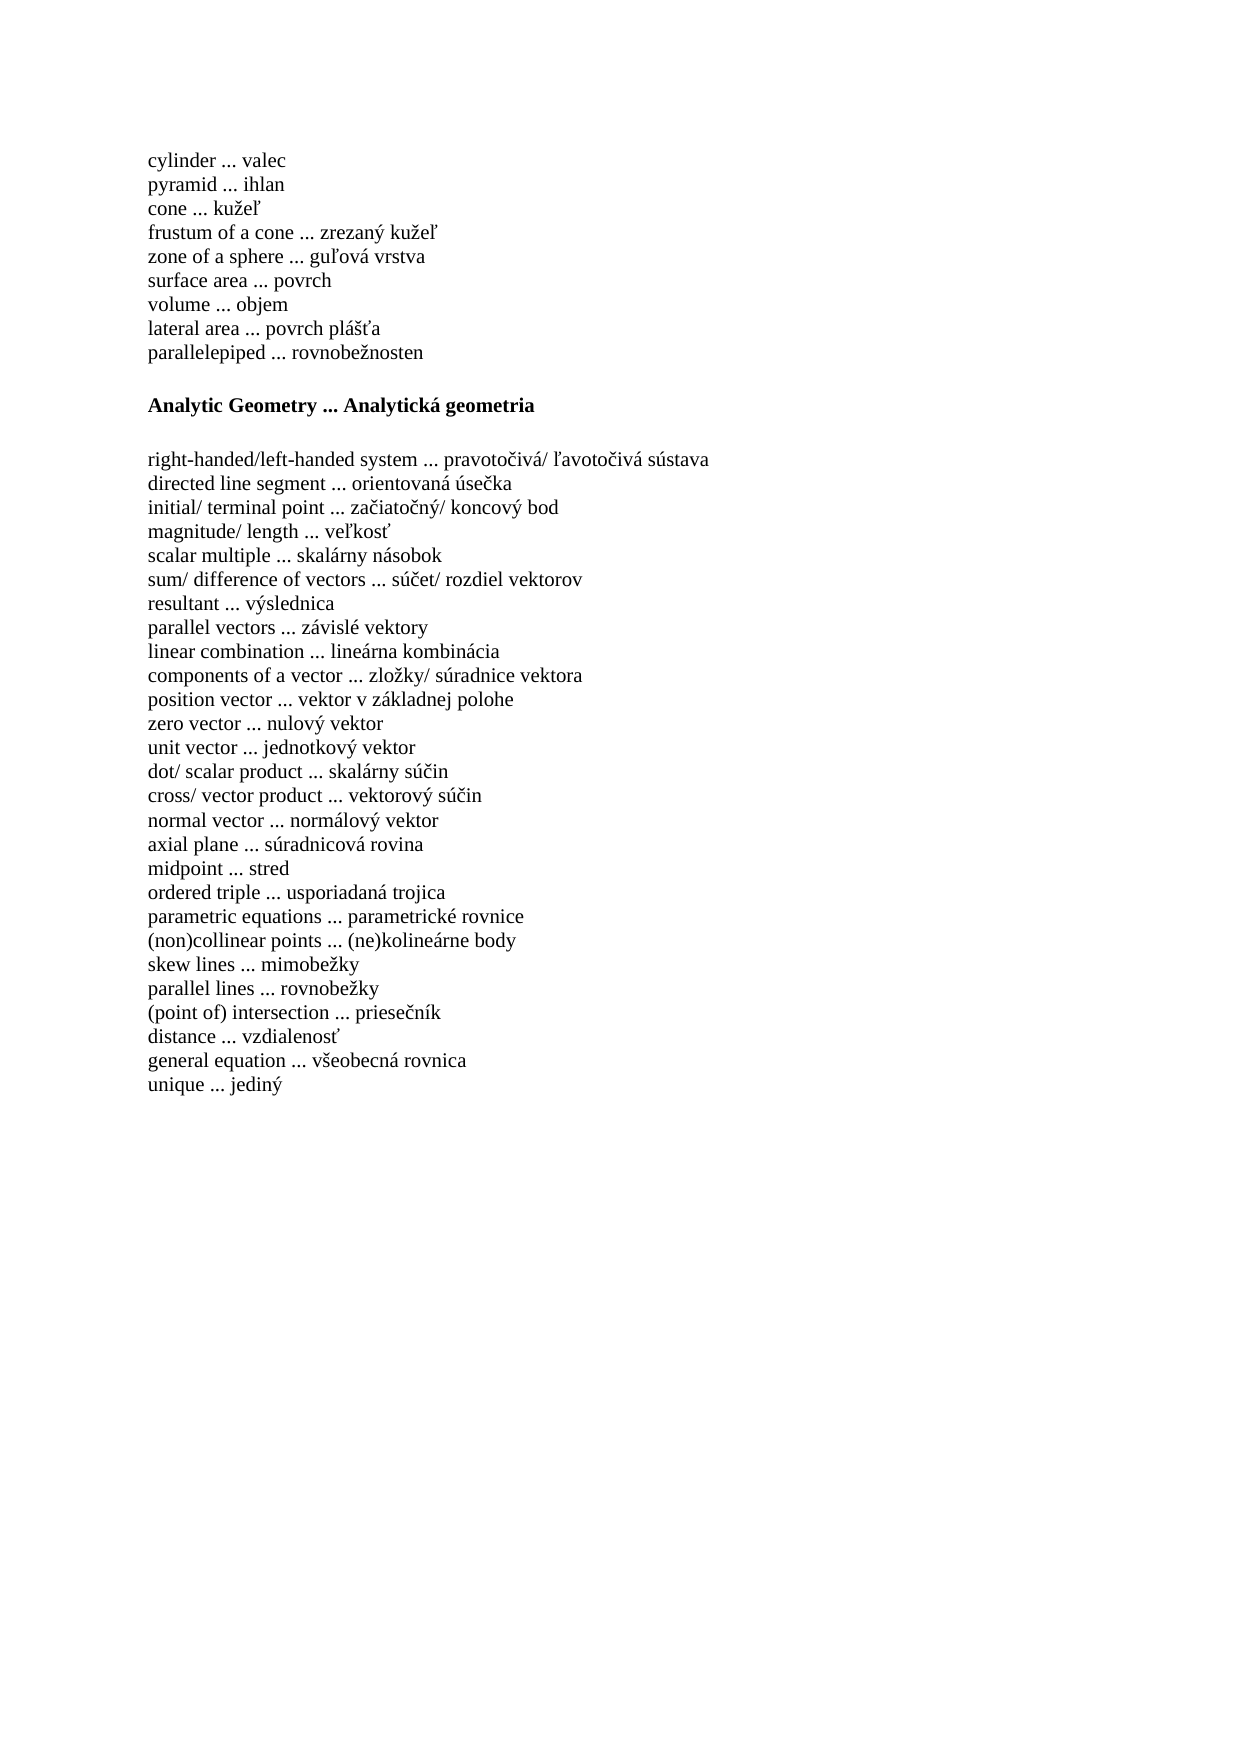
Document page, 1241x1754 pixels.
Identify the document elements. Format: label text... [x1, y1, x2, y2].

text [148, 148, 1093, 364]
text right-handed/left-handed system ... pravotočivá/ ľavotočivá sústava directed line segment ... orientovaná úsečka initial/ terminal point ... začiatočný/ koncový bod magnitude/ length ... veľkosť scalar multiple ... skalárny násobok sum/ difference of vectors ... súčet/ rozdiel vektorov resultant ... výslednica parallel vectors ... závislé vektory linear combination ... lineárna kombinácia components of a vector ... zložky/ súradnice vektora position vector ... vektor v základnej polohe zero vector ... nulový vektor unit vector ... jednotkový vektor dot/ scalar product ... skalárny súčin cross/ vector product ... vektorový súčin normal vector ... normálový vektor axial plane ... súradnicová rovina midpoint ... stred ordered triple ... usporiadaná trojica parametric equations ... parametrické rovnice (non)collinear points ... (ne)kolineárne body skew lines ... mimobežky parallel lines ... rovnobežky (point of) intersection ... priesečník distance ... vzdialenosť general equation ... všeobecná rovnica unique ... jediný [148, 447, 1093, 1096]
text Analytic Geometry ... Analytická geometria [148, 393, 1093, 417]
